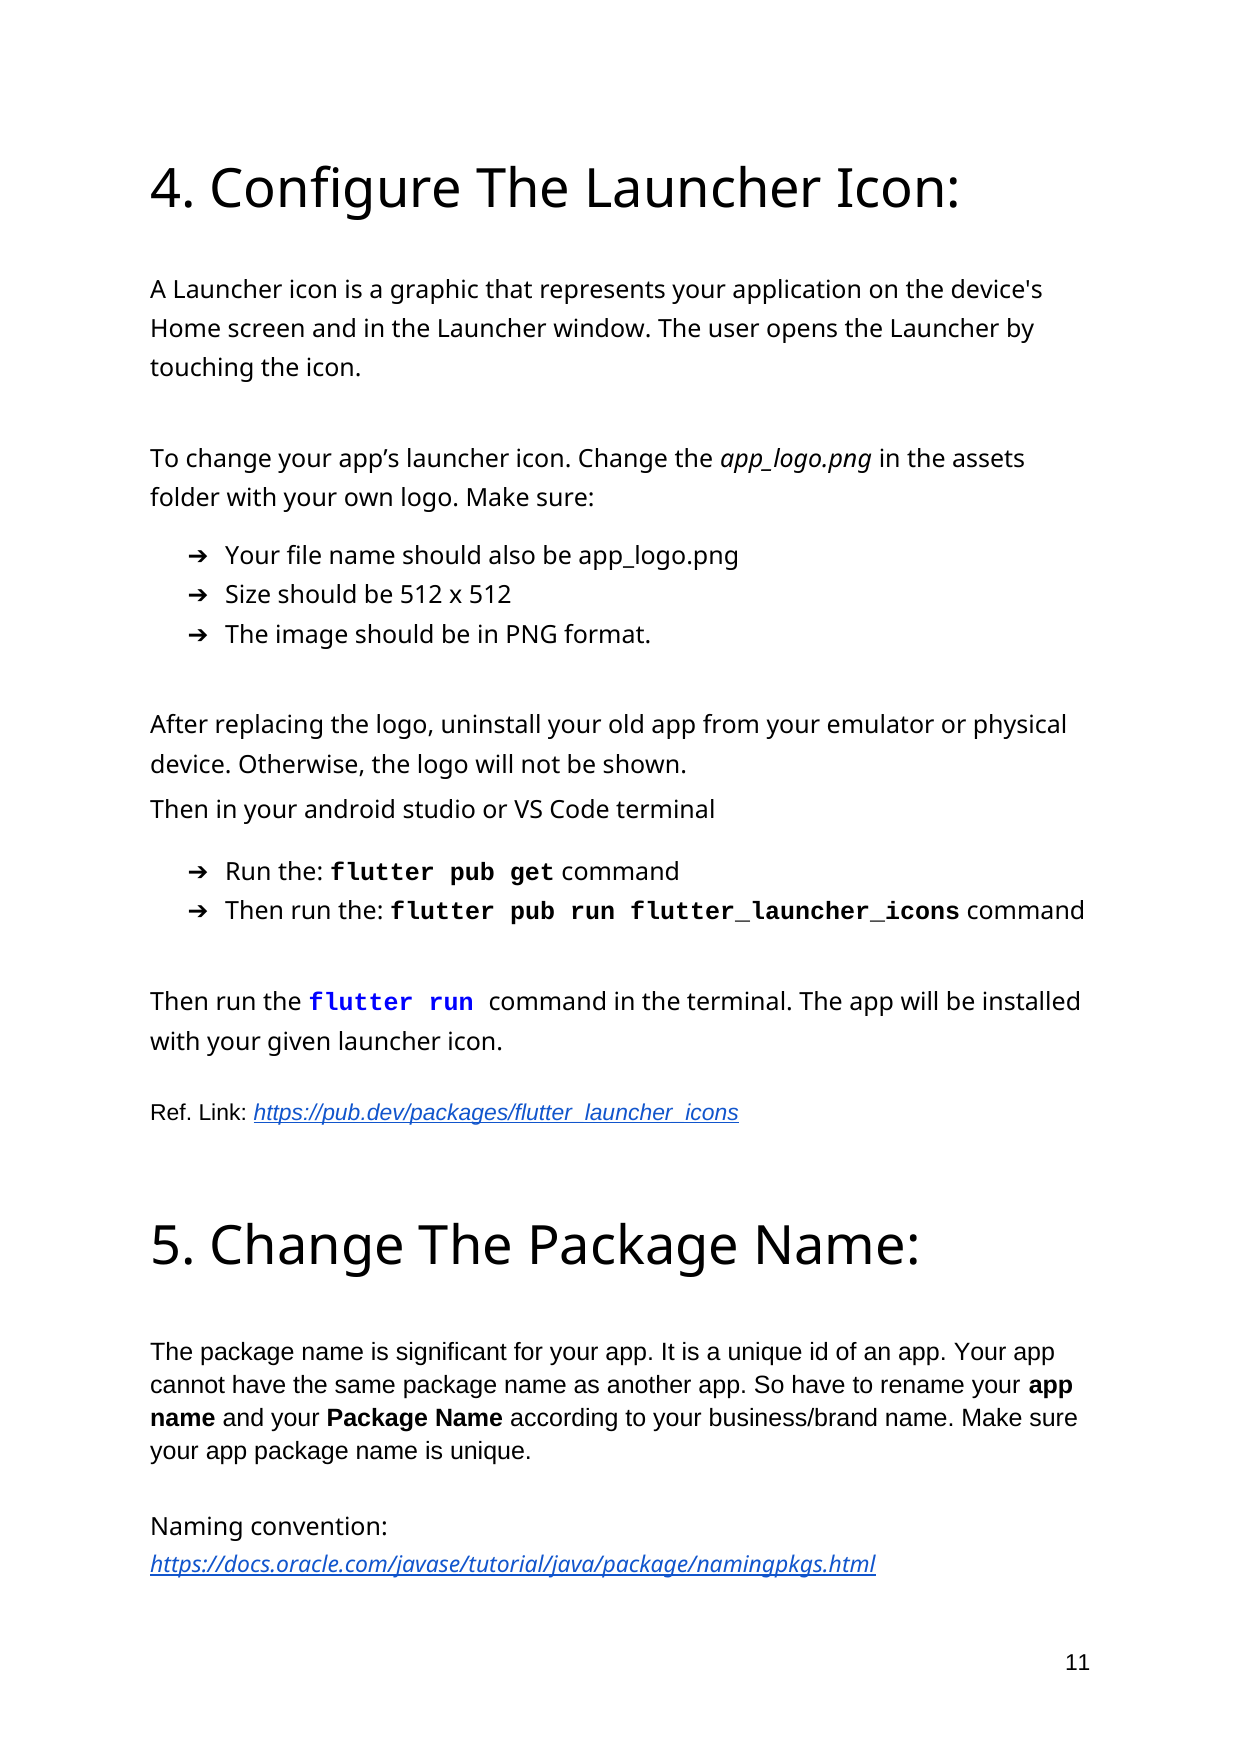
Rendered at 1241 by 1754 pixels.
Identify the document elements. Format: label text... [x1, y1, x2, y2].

text The package name is significant for your app. It is a unique id of an app. Your app cannot have the same package name as another app. So have to rename your app name and your Package Name according to your business/brand name. Make sure your app package name is unique. [150, 1337, 1090, 1465]
text https://docs.oracle.com/javase/tutorial/java/package/namingpkgs.html [150, 1547, 1090, 1579]
title After replacing the logo, uninstall your old app from your emulator or physical device. Otherwise, the logo will not be shown. [150, 707, 1090, 780]
title 4. Configure The Launcher Icon: [150, 150, 1090, 224]
title To change your app’s launcher icon. Change the app_logo.png in the assets folder with your own logo. Make sure: [150, 440, 1090, 514]
text Naming convention: [150, 1508, 1090, 1542]
text Ref. Link: https://pub.dev/packages/flutter_launcher_icons [150, 1099, 1090, 1125]
title Your file name should also be app_logo.png [187, 538, 1090, 572]
title A Launcher icon is a graphic that represents your application on the device's Home screen and in the Launcher window. The user opens the Launcher by touching the icon. [150, 271, 1090, 384]
title The image should be in PNG format. [187, 616, 1090, 650]
title Size should be 512 x 512 [187, 577, 1090, 611]
title 5. Change The Package Name: [150, 1207, 1090, 1281]
title Then in your android studio or VS Code terminal [150, 792, 1090, 826]
title Then run the flutter run command in the terminal. The app will be installed with your given launcher icon. [150, 984, 1090, 1057]
title Then run the: flutter pub run flutter_launcher_icons command [187, 893, 1090, 927]
title Run the: flutter pub get command [187, 853, 1090, 888]
